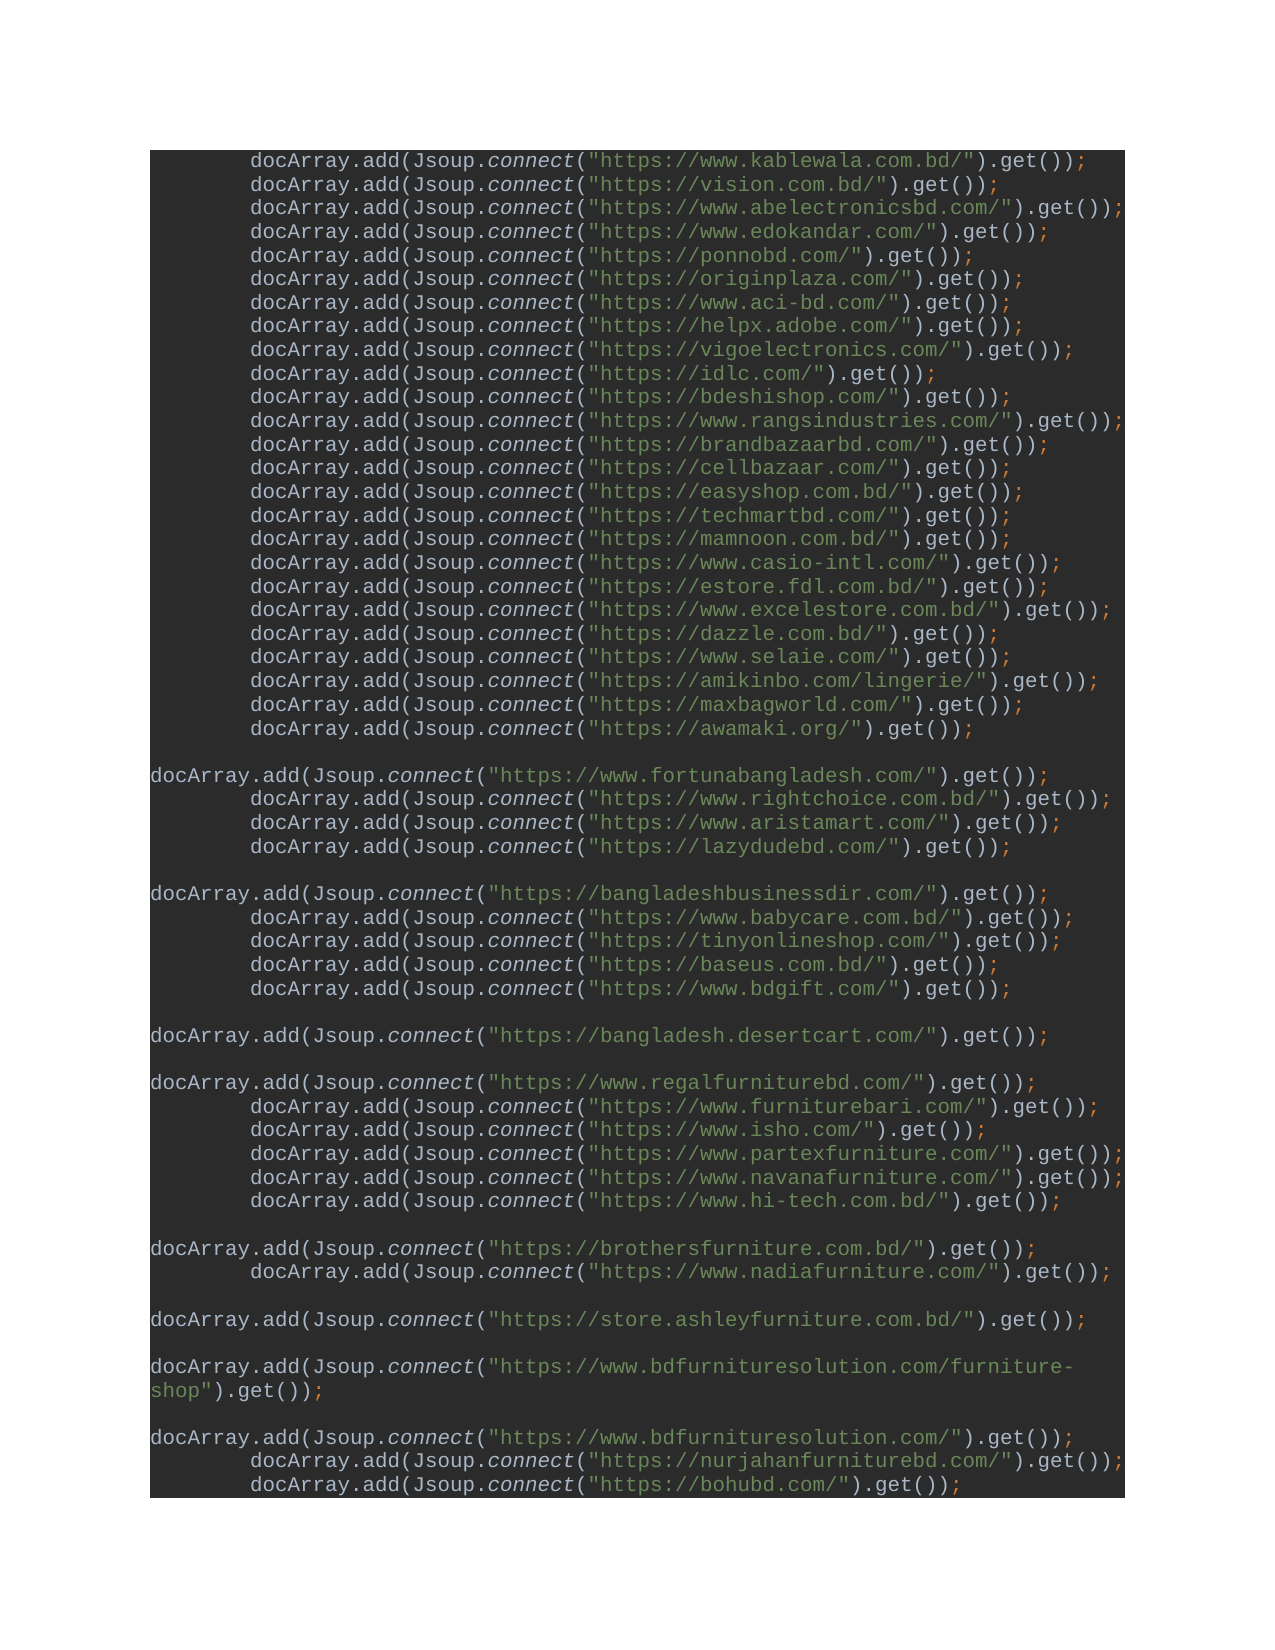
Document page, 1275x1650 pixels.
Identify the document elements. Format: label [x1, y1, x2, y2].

text [150, 150, 1125, 1498]
